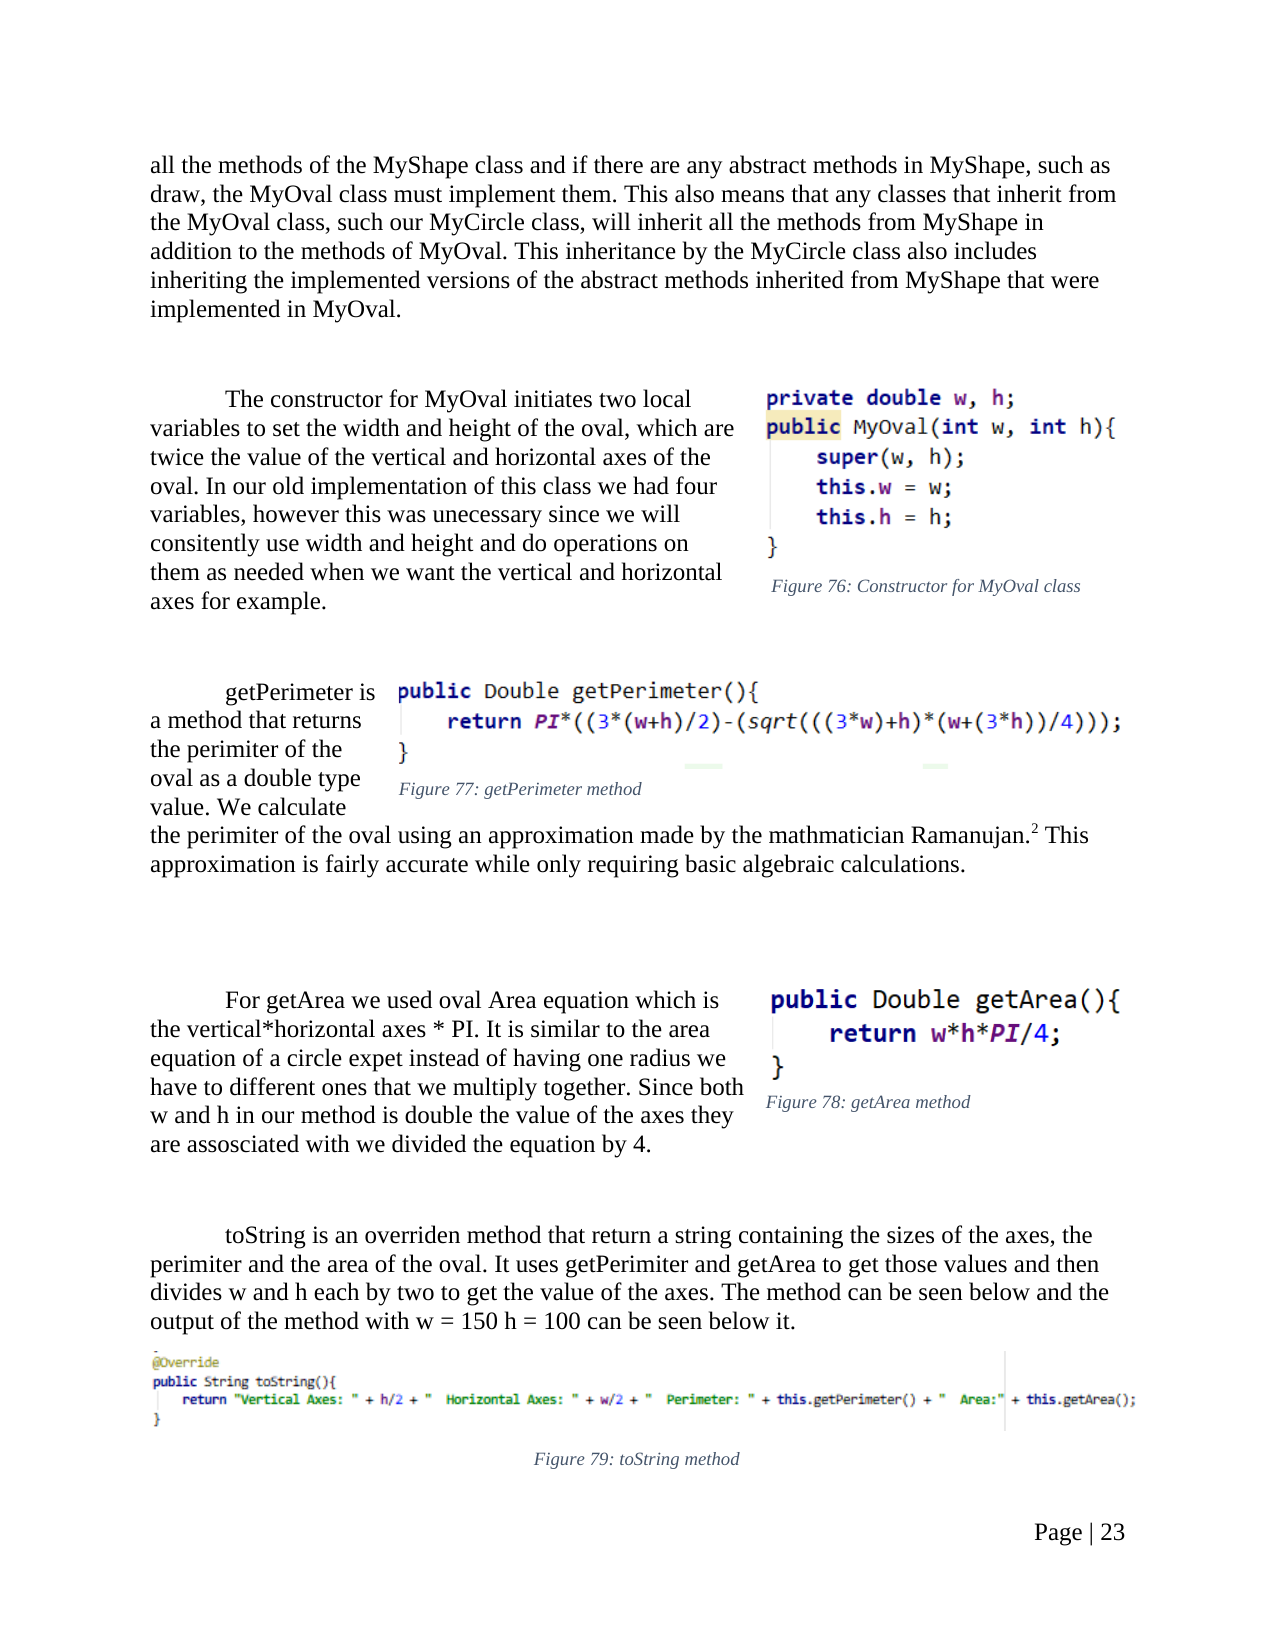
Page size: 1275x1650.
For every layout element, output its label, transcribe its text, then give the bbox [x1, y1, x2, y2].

picture [398, 678, 1125, 769]
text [150, 150, 1125, 322]
text toString is an overriden method that return a string containing the sizes of the axes, the perimiter and the area of the oval. It uses getPerimiter and getArea to get those values and then divides w and h each by two to get the value of the axes. The method can be seen below and the output of the method with w = 150 h = 100 can be seen below it. [150, 1220, 1125, 1335]
text For getArea we used oval Area equation which is the vertical*horizontal axes * PI. It is similar to the area equation of a circle expet instead of having one radius we have to different ones that we multiply together. Since both w and h in our method is double the value of the axes they are assosciated with we divided the equation by 4. [150, 985, 1125, 1158]
picture [150, 1351, 1140, 1431]
picture [761, 385, 1125, 567]
picture [767, 986, 1125, 1082]
